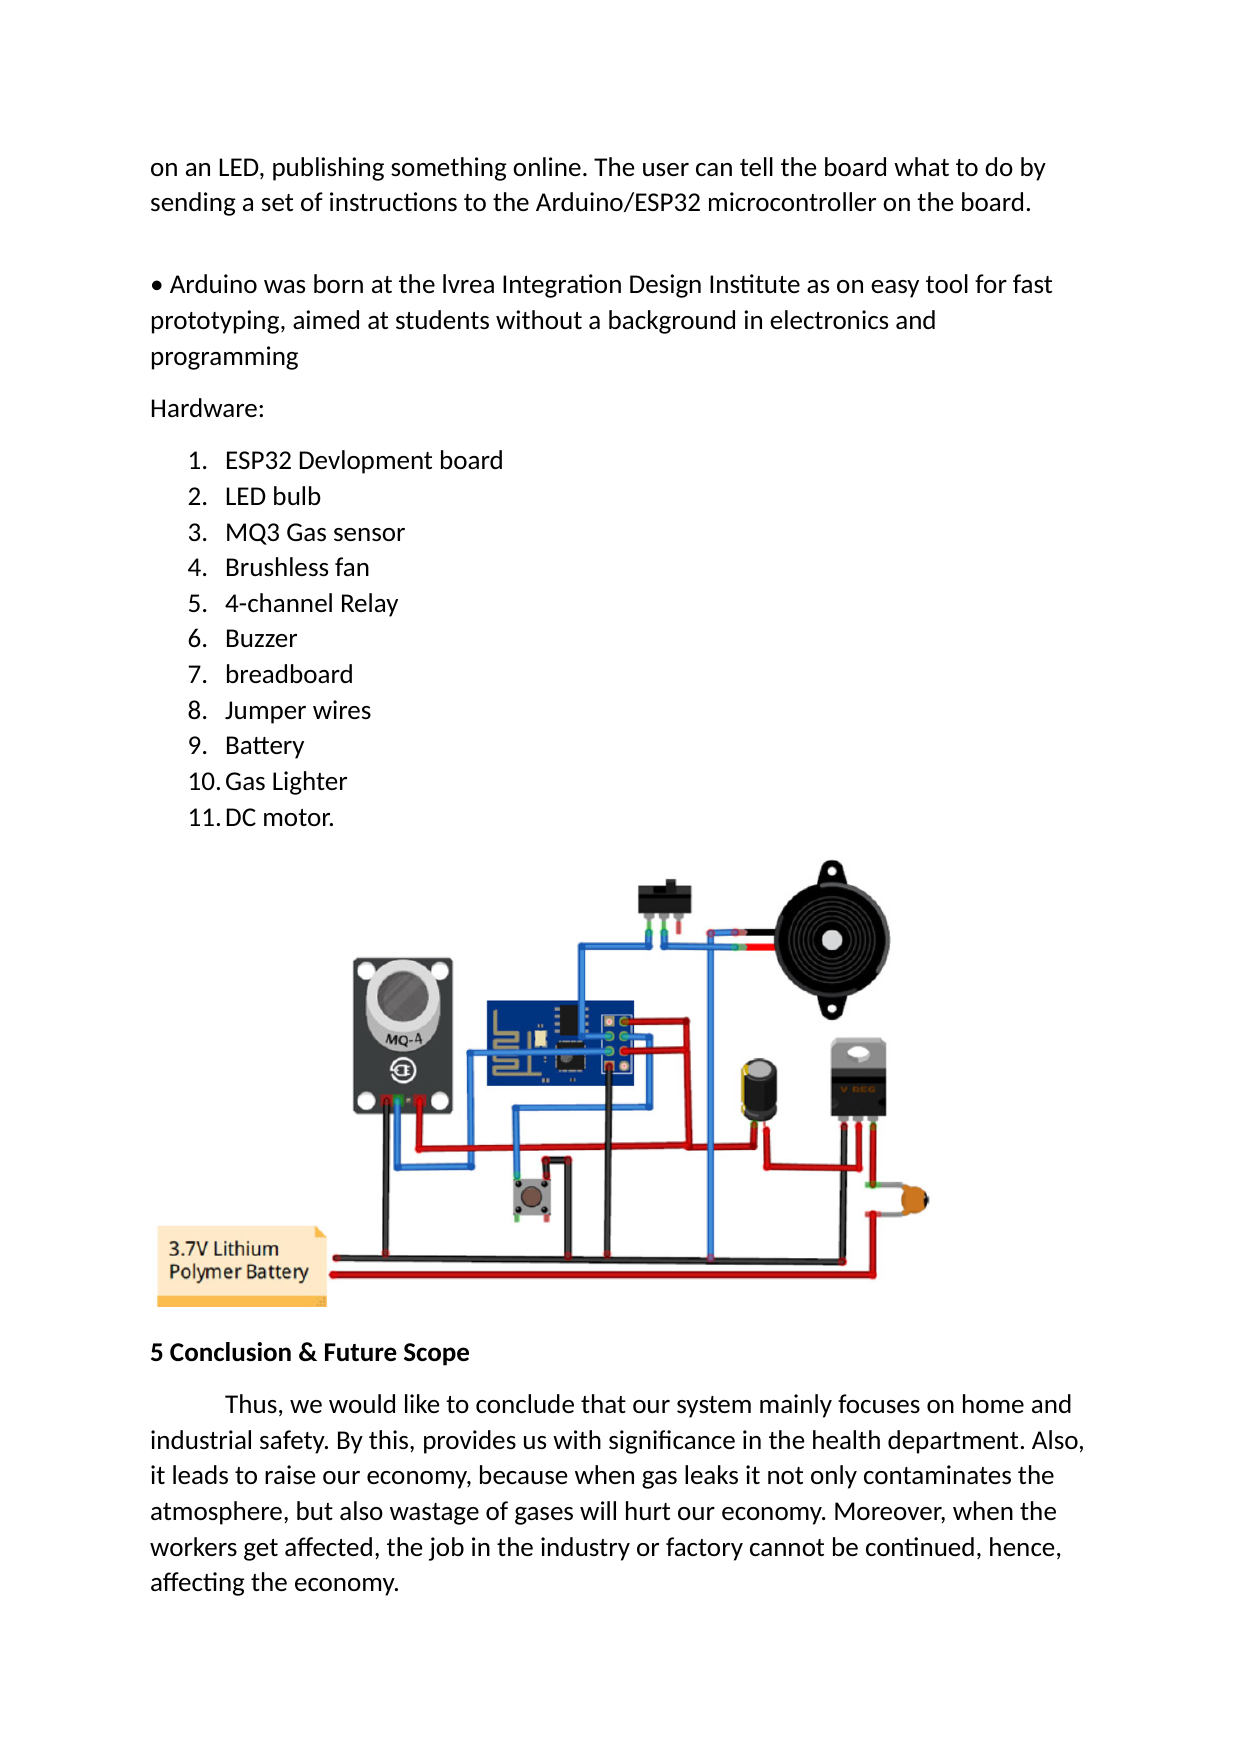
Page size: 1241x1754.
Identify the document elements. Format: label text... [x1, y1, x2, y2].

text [150, 150, 1090, 249]
list breadboard [187, 657, 1090, 690]
list LED bulb [187, 479, 1090, 512]
list MQ3 Gas sensor [187, 515, 1090, 548]
text 5 Conclusion & Future Scope [150, 1335, 1090, 1368]
picture [150, 852, 951, 1316]
list Gas Lighter [187, 764, 1090, 797]
list ESP32 Devlopment board [187, 443, 1090, 477]
list Battery [187, 728, 1090, 762]
list Buzzer [187, 622, 1090, 655]
list Brushless fan [187, 550, 1090, 583]
list DC motor. [187, 800, 1090, 833]
text Hardware: [150, 391, 1090, 424]
list 4-channel Relay [187, 586, 1090, 619]
text • Arduino was born at the lvrea Integration Design Institute as on easy tool for fast prototyping, aimed at students without a background in electronics and programming [150, 268, 1090, 372]
list Jumper wires [187, 693, 1090, 726]
text Thus, we would like to conclude that our system mainly focuses on home and industrial safety. By this, provides us with significance in the health department. Also, it leads to raise our economy, because when gas leaks it not only contaminates the atmosphere, but also wastage of gases will hurt our economy. Moreover, when the workers get affected, the job in the industry or factory cannot be continued, hence, affecting the economy. [150, 1387, 1090, 1598]
